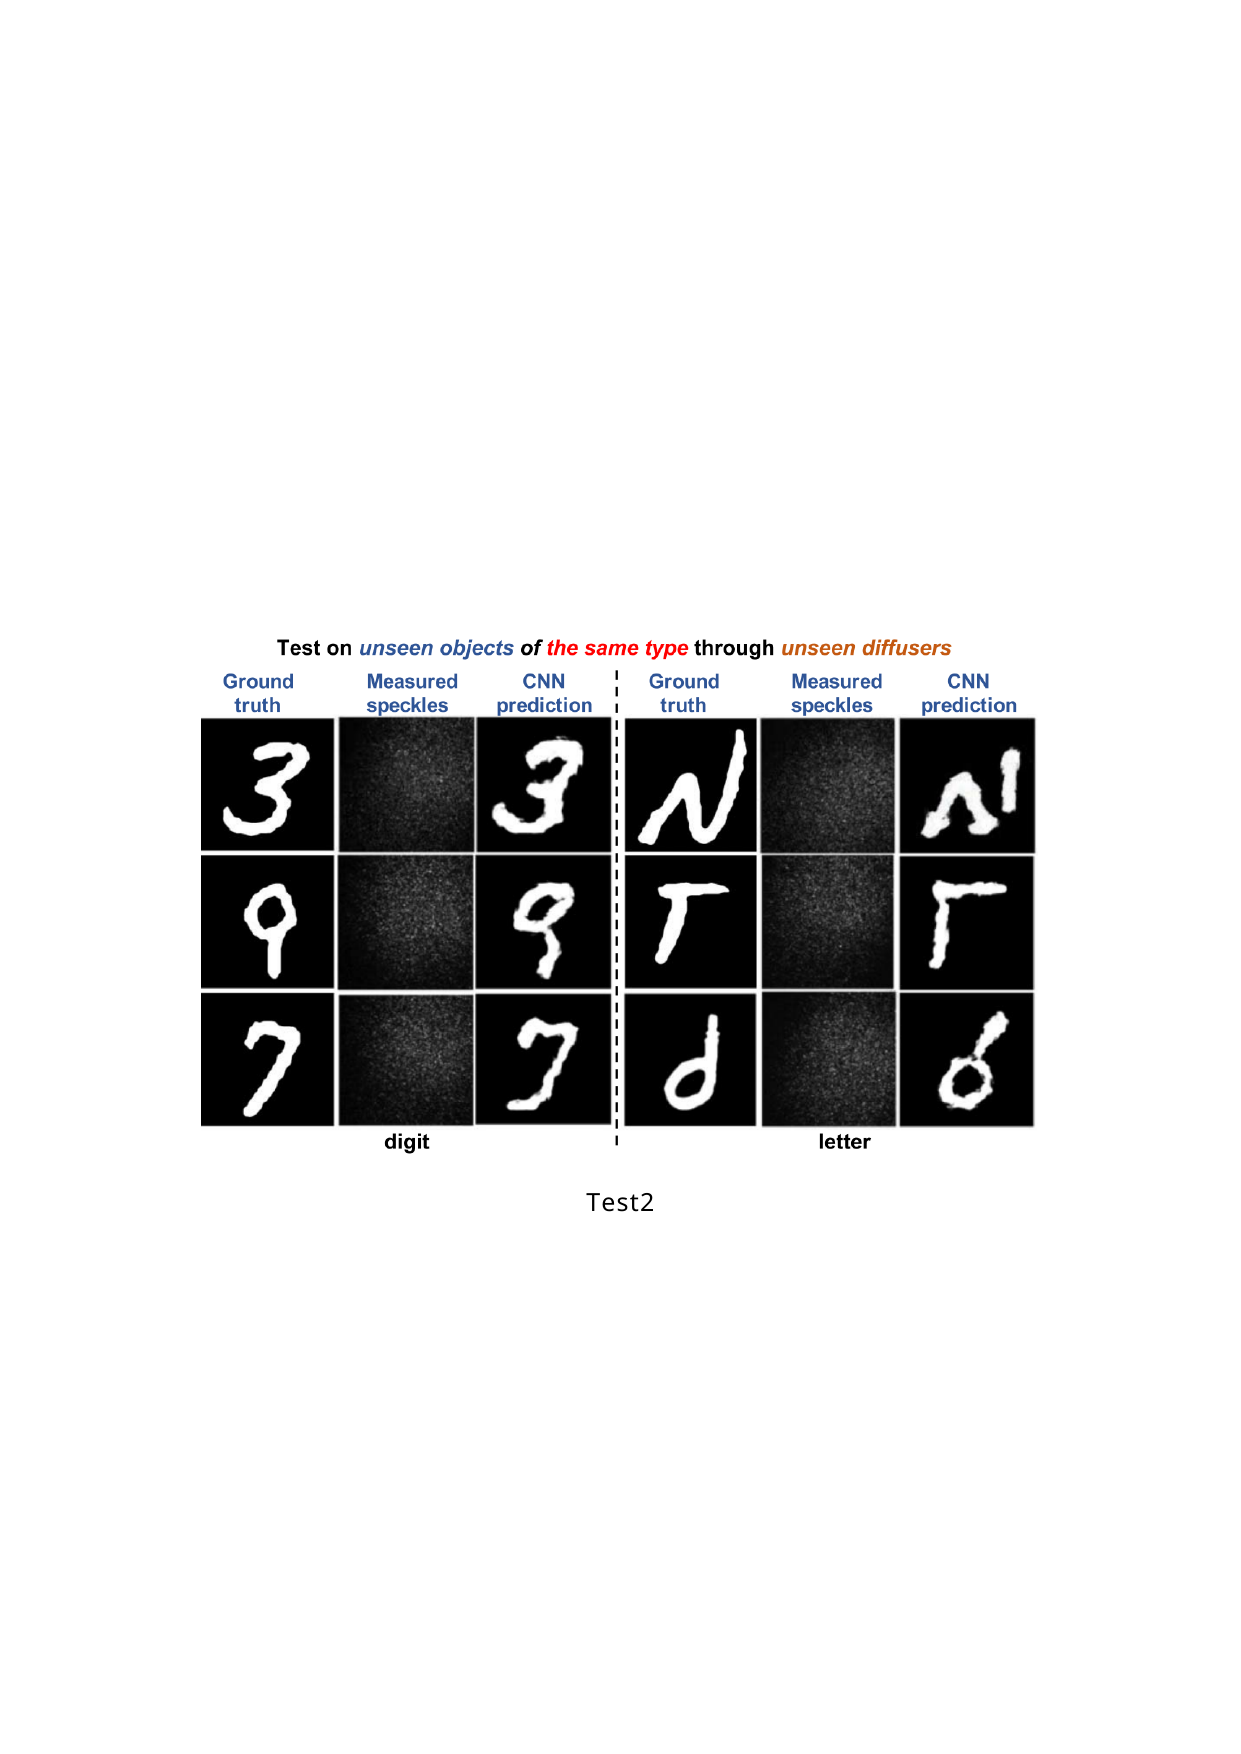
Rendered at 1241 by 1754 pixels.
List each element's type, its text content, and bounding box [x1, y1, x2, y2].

text Test2 [187, 1169, 1053, 1234]
picture [187, 617, 1051, 1162]
